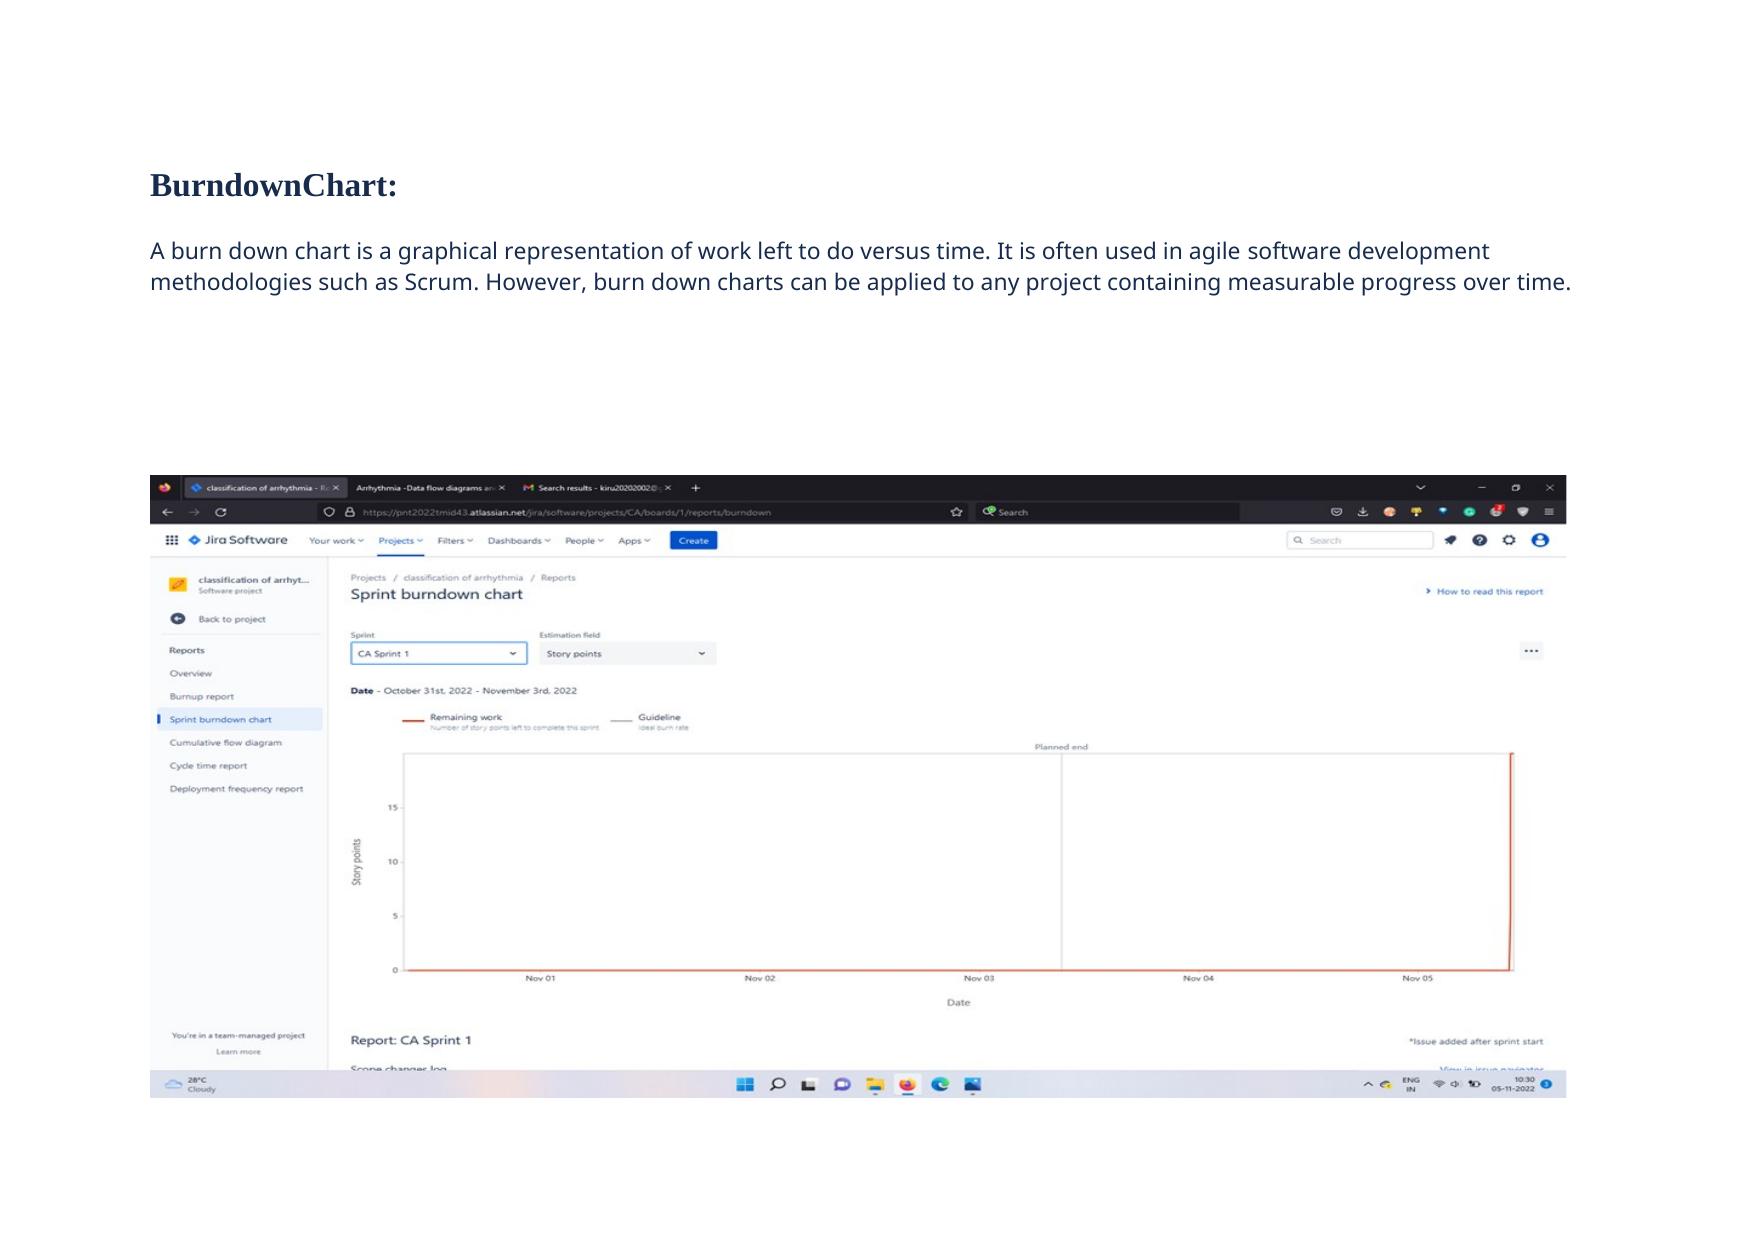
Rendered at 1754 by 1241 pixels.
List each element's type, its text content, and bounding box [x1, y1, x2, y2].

text A burn down chart is a graphical representation of work left to do versus time. It is often used in agile software development methodologies such as Scrum. However, burn down charts can be applied to any project containing measurable progress over time. [150, 235, 1612, 297]
picture [150, 475, 1567, 1098]
text BurndownChart: [150, 165, 1677, 204]
